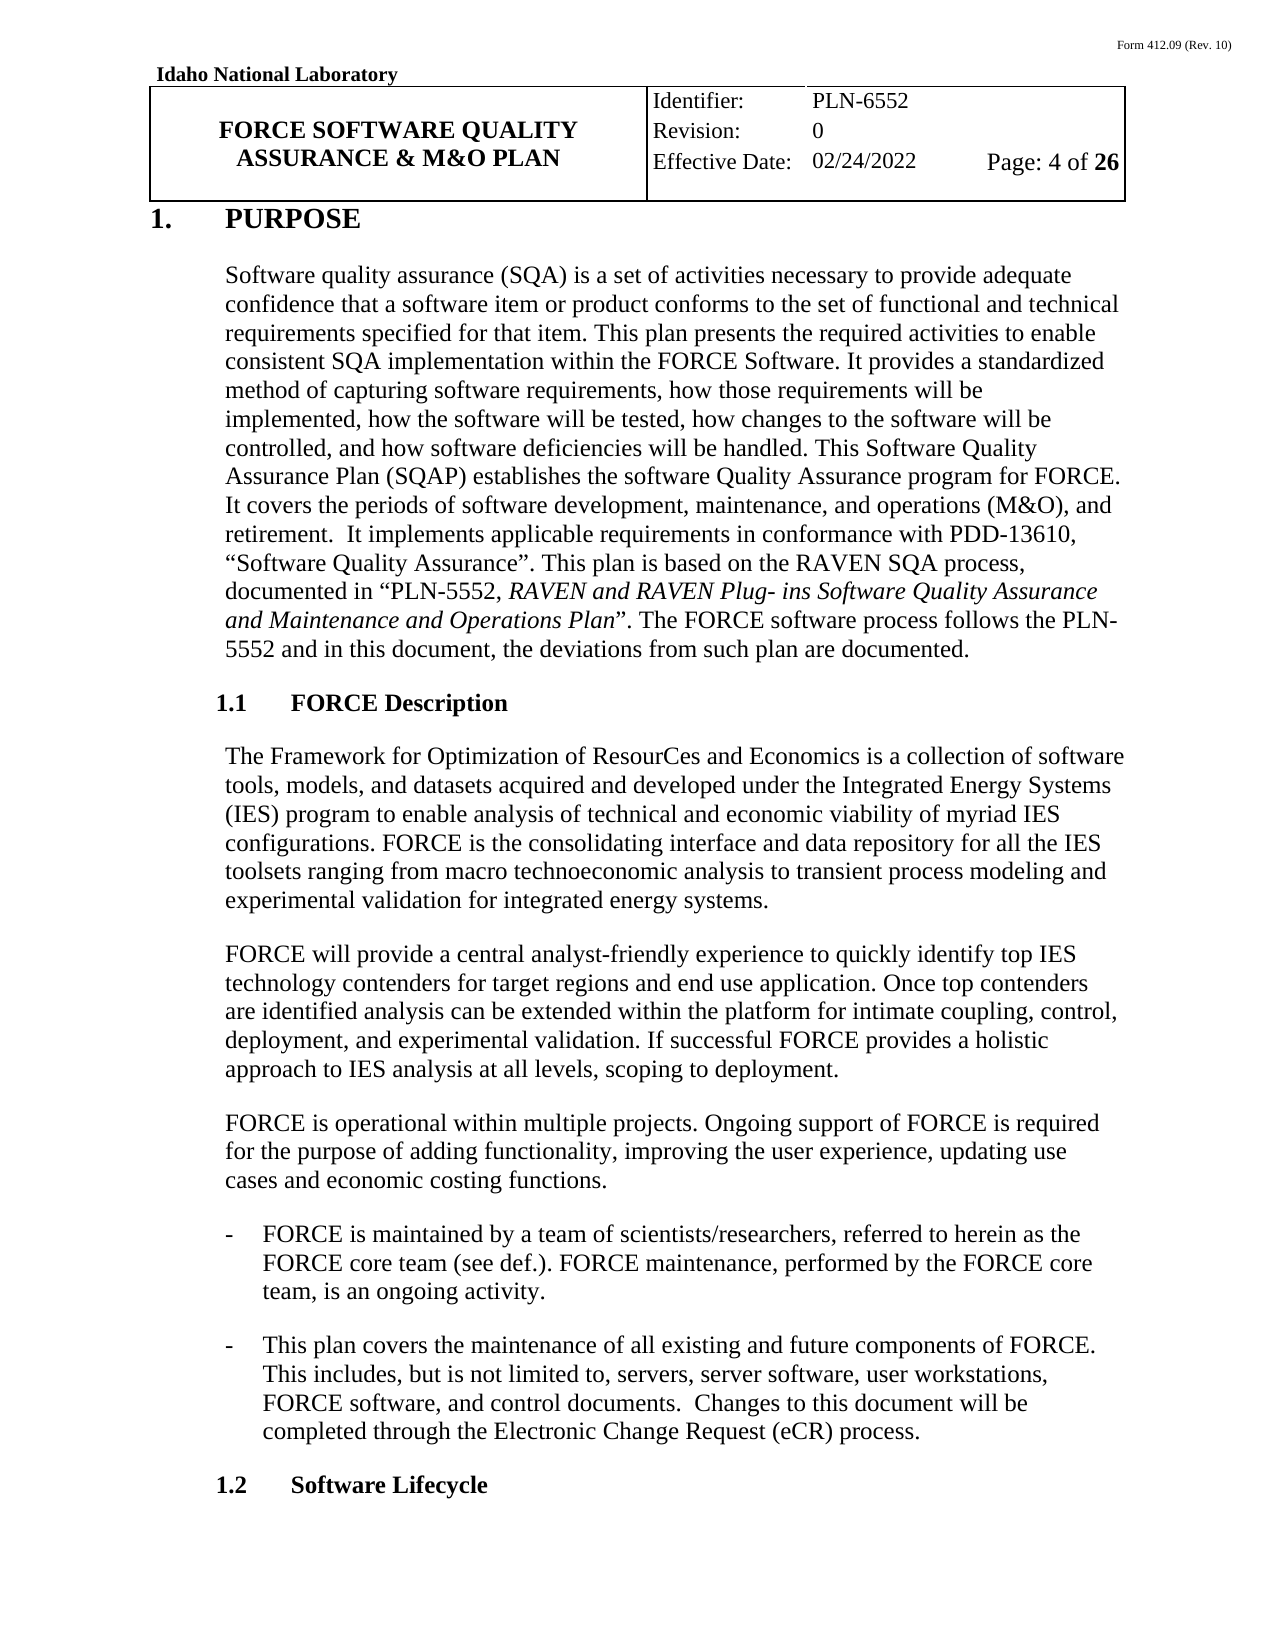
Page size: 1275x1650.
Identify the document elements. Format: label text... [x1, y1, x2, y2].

text FORCE will provide a central analyst-friendly experience to quickly identify top IES technology contenders for target regions and end use application. Once top contenders are identified analysis can be extended within the platform for intimate coupling, control, deployment, and experimental validation. If successful FORCE provides a holistic approach to IES analysis at all levels, scoping to deployment. [225, 939, 1125, 1083]
text The Framework for Optimization of ResourCes and Economics is a collection of software tools, models, and datasets acquired and developed under the Integrated Energy Systems (IES) program to enable analysis of technical and economic viability of myriad IES configurations. FORCE is the consolidating interface and data repository for all the IES toolsets ranging from macro technoeconomic analysis to transient process modeling and experimental validation for integrated energy systems. [225, 741, 1125, 914]
list This plan covers the maintenance of all existing and future components of FORCE. This includes, but is not limited to, servers, server software, user workstations, FORCE software, and control documents. Changes to this document will be completed through the Electronic Change Request (eCR) process. [225, 1330, 1125, 1445]
subtitle PURPOSE [807, 87, 1124, 200]
text Software quality assurance (SQA) is a set of activities necessary to provide adequate confidence that a software item or product conforms to the set of functional and technical requirements specified for that item. This plan presents the required activities to enable consistent SQA implementation within the FORCE Software. It provides a standardized method of capturing software requirements, how those requirements will be implemented, how the software will be tested, how changes to the software will be controlled, and how software deficiencies will be handled. This Software Quality Assurance Plan (SQAP) establishes the software Quality Assurance program for FORCE. It covers the periods of software development, maintenance, and operations (M&O), and retirement. It implements applicable requirements in conformance with PDD-13610, “Software Quality Assurance”. This plan is based on the RAVEN SQA process, documented in “PLN-5552, RAVEN and RAVEN Plug- ins Software Quality Assurance and Maintenance and Operations Plan”. The FORCE software process follows the PLN-5552 and in this document, the deviations from such plan are documented. [225, 260, 1125, 663]
subtitle PURPOSE [150, 54, 1125, 86]
subtitle PURPOSE [150, 202, 1125, 235]
text FORCE is operational within multiple projects. Ongoing support of FORCE is required for the purpose of adding functionality, improving the user experience, updating use cases and economic costing functions. [225, 1108, 1125, 1194]
subtitle PURPOSE [648, 87, 805, 200]
subtitle PURPOSE [151, 87, 646, 200]
subtitle FORCE Description [216, 688, 1125, 716]
subtitle Software Lifecycle [216, 1470, 1125, 1499]
list FORCE is maintained by a team of scientists/researchers, referred to herein as the FORCE core team (see def.). FORCE maintenance, performed by the FORCE core team, is an ongoing activity. [225, 1219, 1125, 1305]
